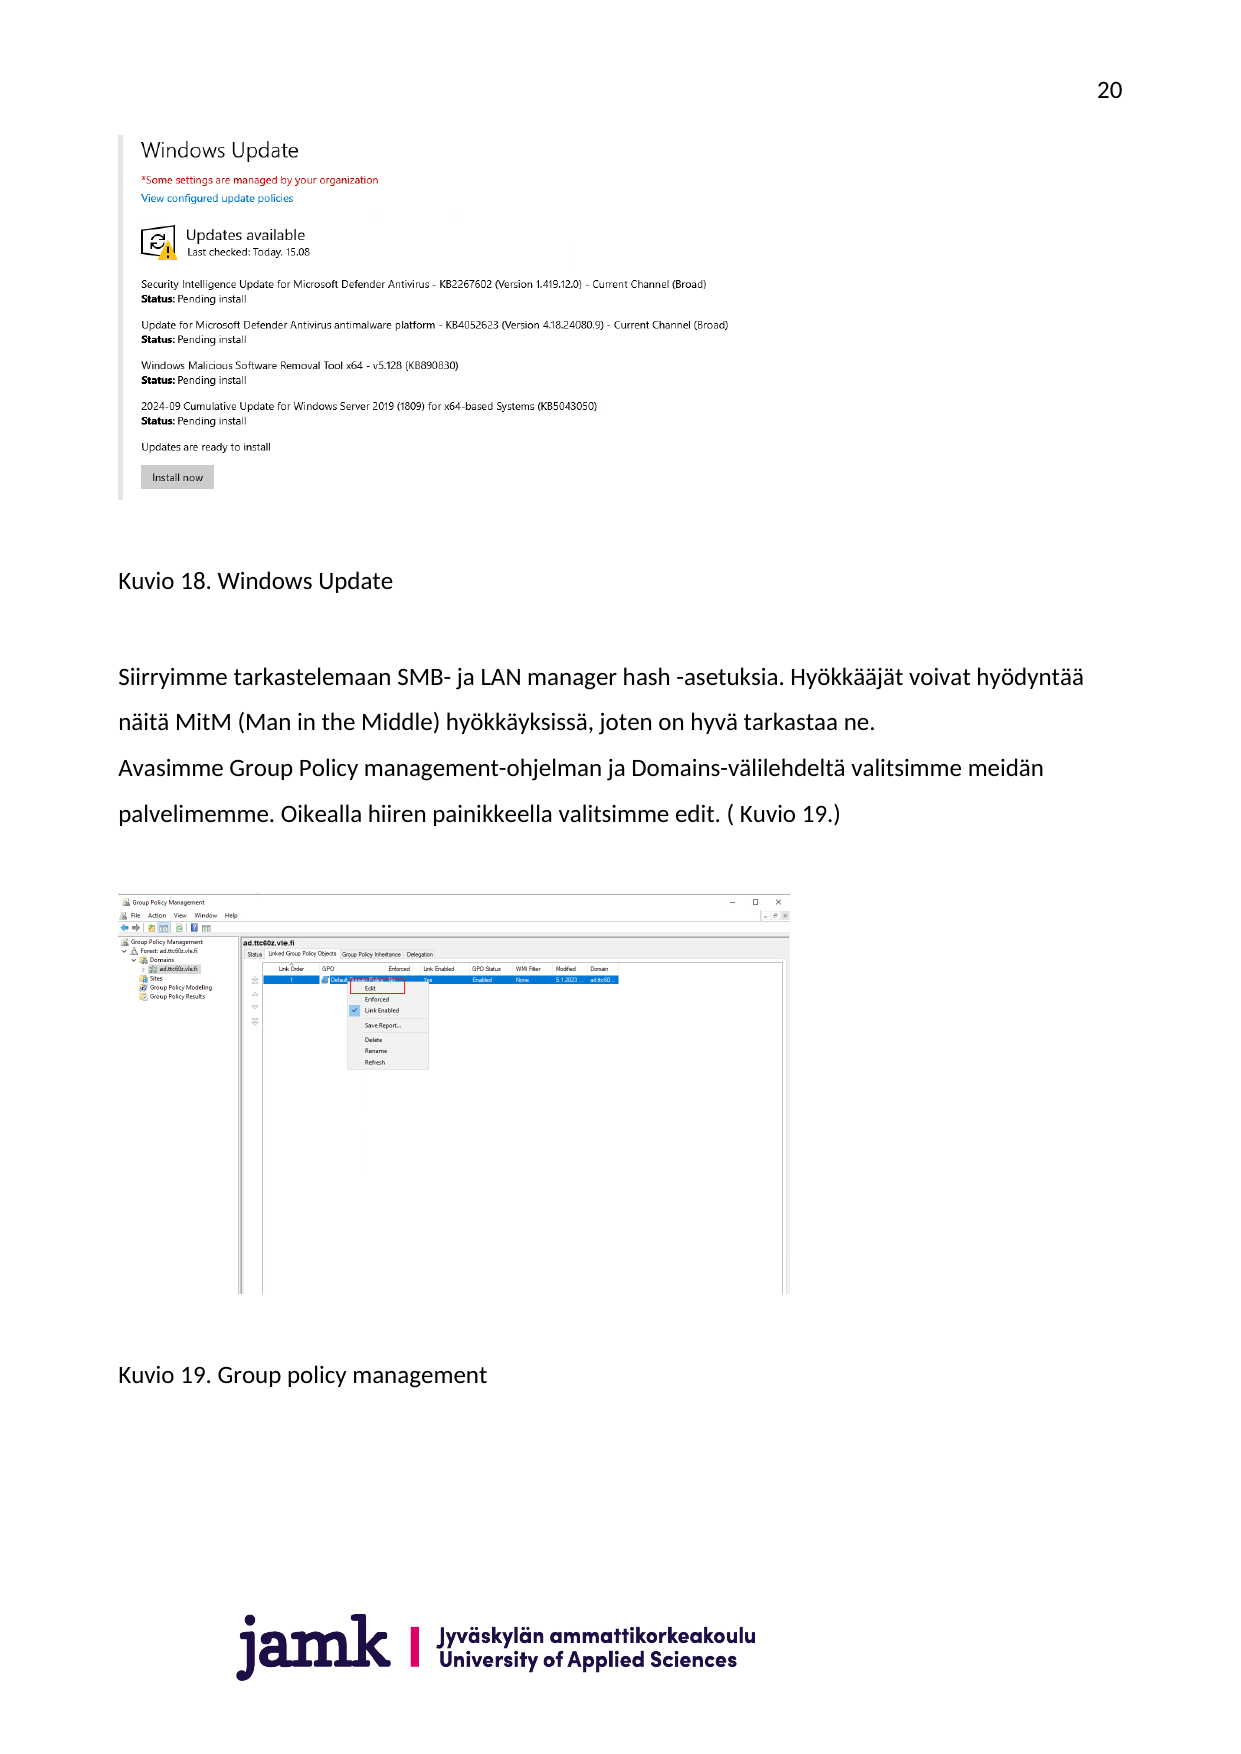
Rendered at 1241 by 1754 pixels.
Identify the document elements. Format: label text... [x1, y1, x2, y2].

picture [236, 1614, 755, 1681]
text Siirryimme tarkastelemaan SMB- ja LAN manager hash -asetuksia. Hyökkääjät voivat hyödyntää näitä MitM (Man in the Middle) hyökkäyksissä, joten on hyvä tarkastaa ne. Avasimme Group Policy management-ohjelman ja Domains-välilehdeltä valitsimme meidän palvelimemme. Oikealla hiiren painikkeella valitsimme edit. ( Kuvio 19.) [118, 661, 1122, 828]
picture [118, 135, 862, 500]
text Kuvio 18. Windows Update [118, 565, 1122, 595]
text Kuvio 19. Group policy management [118, 1359, 1122, 1390]
picture [118, 893, 790, 1294]
